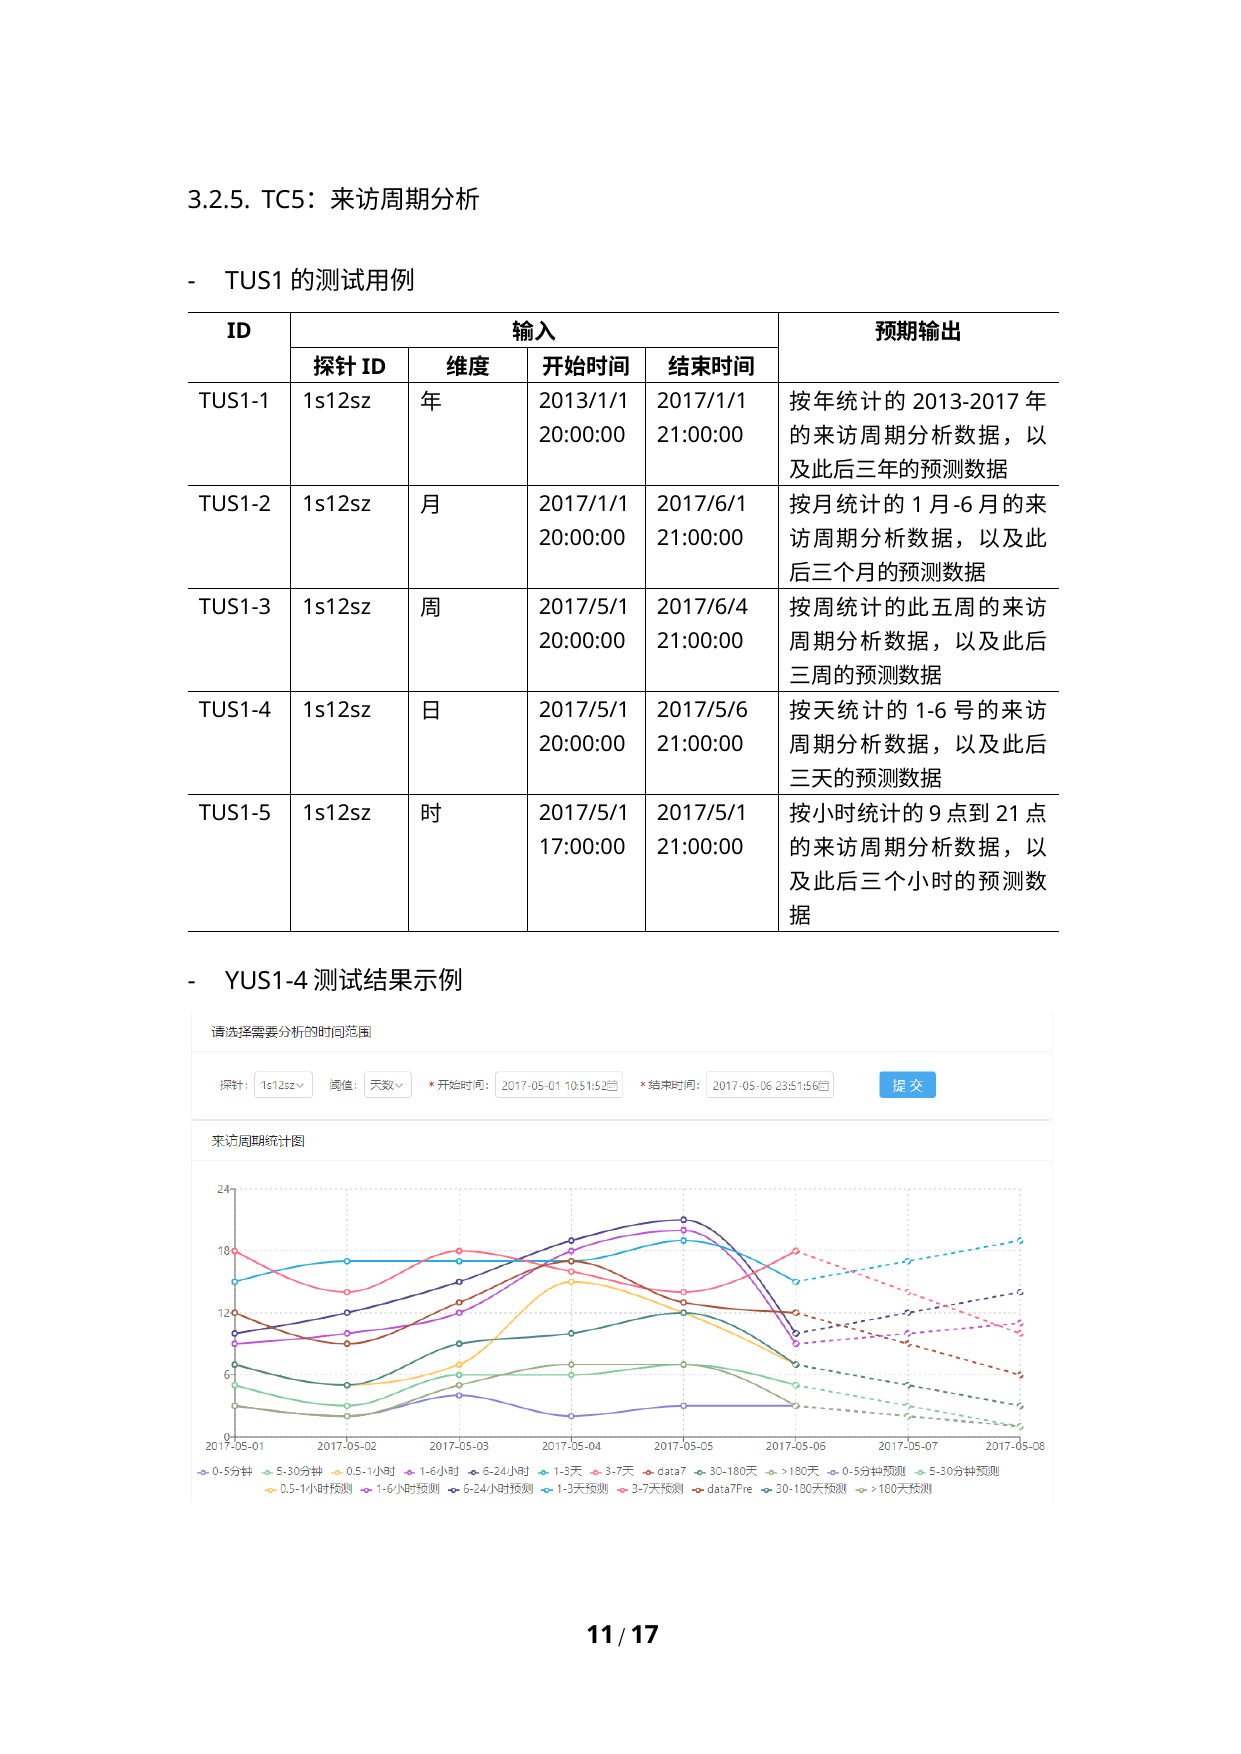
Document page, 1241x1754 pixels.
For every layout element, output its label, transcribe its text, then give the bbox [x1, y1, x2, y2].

picture [187, 1012, 1053, 1503]
table_cell 2017/5/1 17:00:00 [528, 795, 645, 931]
table_cell TUS1-4 [188, 692, 290, 794]
table_cell TUS1-5 [188, 795, 290, 931]
table_cell 1s12sz [291, 383, 408, 485]
table_cell 1s12sz [291, 795, 408, 931]
table_cell 探针ID [291, 348, 408, 382]
table_cell 2017/1/1 20:00:00 [528, 486, 645, 588]
table_cell 2017/1/1 21:00:00 [646, 383, 778, 485]
text YUS1-4测试结果示例 [187, 944, 1053, 1012]
table_cell 2017/6/1 21:00:00 [646, 486, 778, 588]
table_cell 2017/5/1 20:00:00 [528, 589, 645, 691]
table_cell 时 [409, 795, 527, 931]
table_cell 按周统计的此五周的来访周期分析数据，以及此后三周的预测数据 [779, 589, 1059, 691]
table_cell 日 [409, 692, 527, 794]
table_header ID [188, 313, 290, 382]
table_header 预期输出 [779, 313, 1059, 382]
table_header 输入 [291, 313, 778, 347]
table_cell TUS1-2 [188, 486, 290, 588]
table_cell 2017/5/1 20:00:00 [528, 692, 645, 794]
text TC5：来访周期分析 [187, 164, 1053, 232]
text TUS1的测试用例 [187, 244, 1053, 312]
table_cell 2017/5/1 21:00:00 [646, 795, 778, 931]
table_cell 1s12sz [291, 692, 408, 794]
table_cell 2013/1/1 20:00:00 [528, 383, 645, 485]
table_cell 维度 [409, 348, 527, 382]
table_cell 2017/5/6 21:00:00 [646, 692, 778, 794]
table_cell 月 [409, 486, 527, 588]
table_cell 结束时间 [646, 348, 778, 382]
table_cell 2017/6/4 21:00:00 [646, 589, 778, 691]
table_cell TUS1-3 [188, 589, 290, 691]
table_cell TUS1-1 [188, 383, 290, 485]
table_cell 按年统计的2013-2017年的来访周期分析数据，以及此后三年的预测数据 [779, 383, 1059, 485]
table_cell 开始时间 [528, 348, 645, 382]
table_cell 1s12sz [291, 589, 408, 691]
table_cell 年 [409, 383, 527, 485]
table_cell 周 [409, 589, 527, 691]
table_cell 按月统计的1月-6月的来访周期分析数据，以及此后三个月的预测数据 [779, 486, 1059, 588]
table_cell 按小时统计的9点到21点的来访周期分析数据，以及此后三个小时的预测数据 [779, 795, 1059, 931]
table_cell 1s12sz [291, 486, 408, 588]
table_cell 按天统计的1-6号的来访周期分析数据，以及此后三天的预测数据 [779, 692, 1059, 794]
